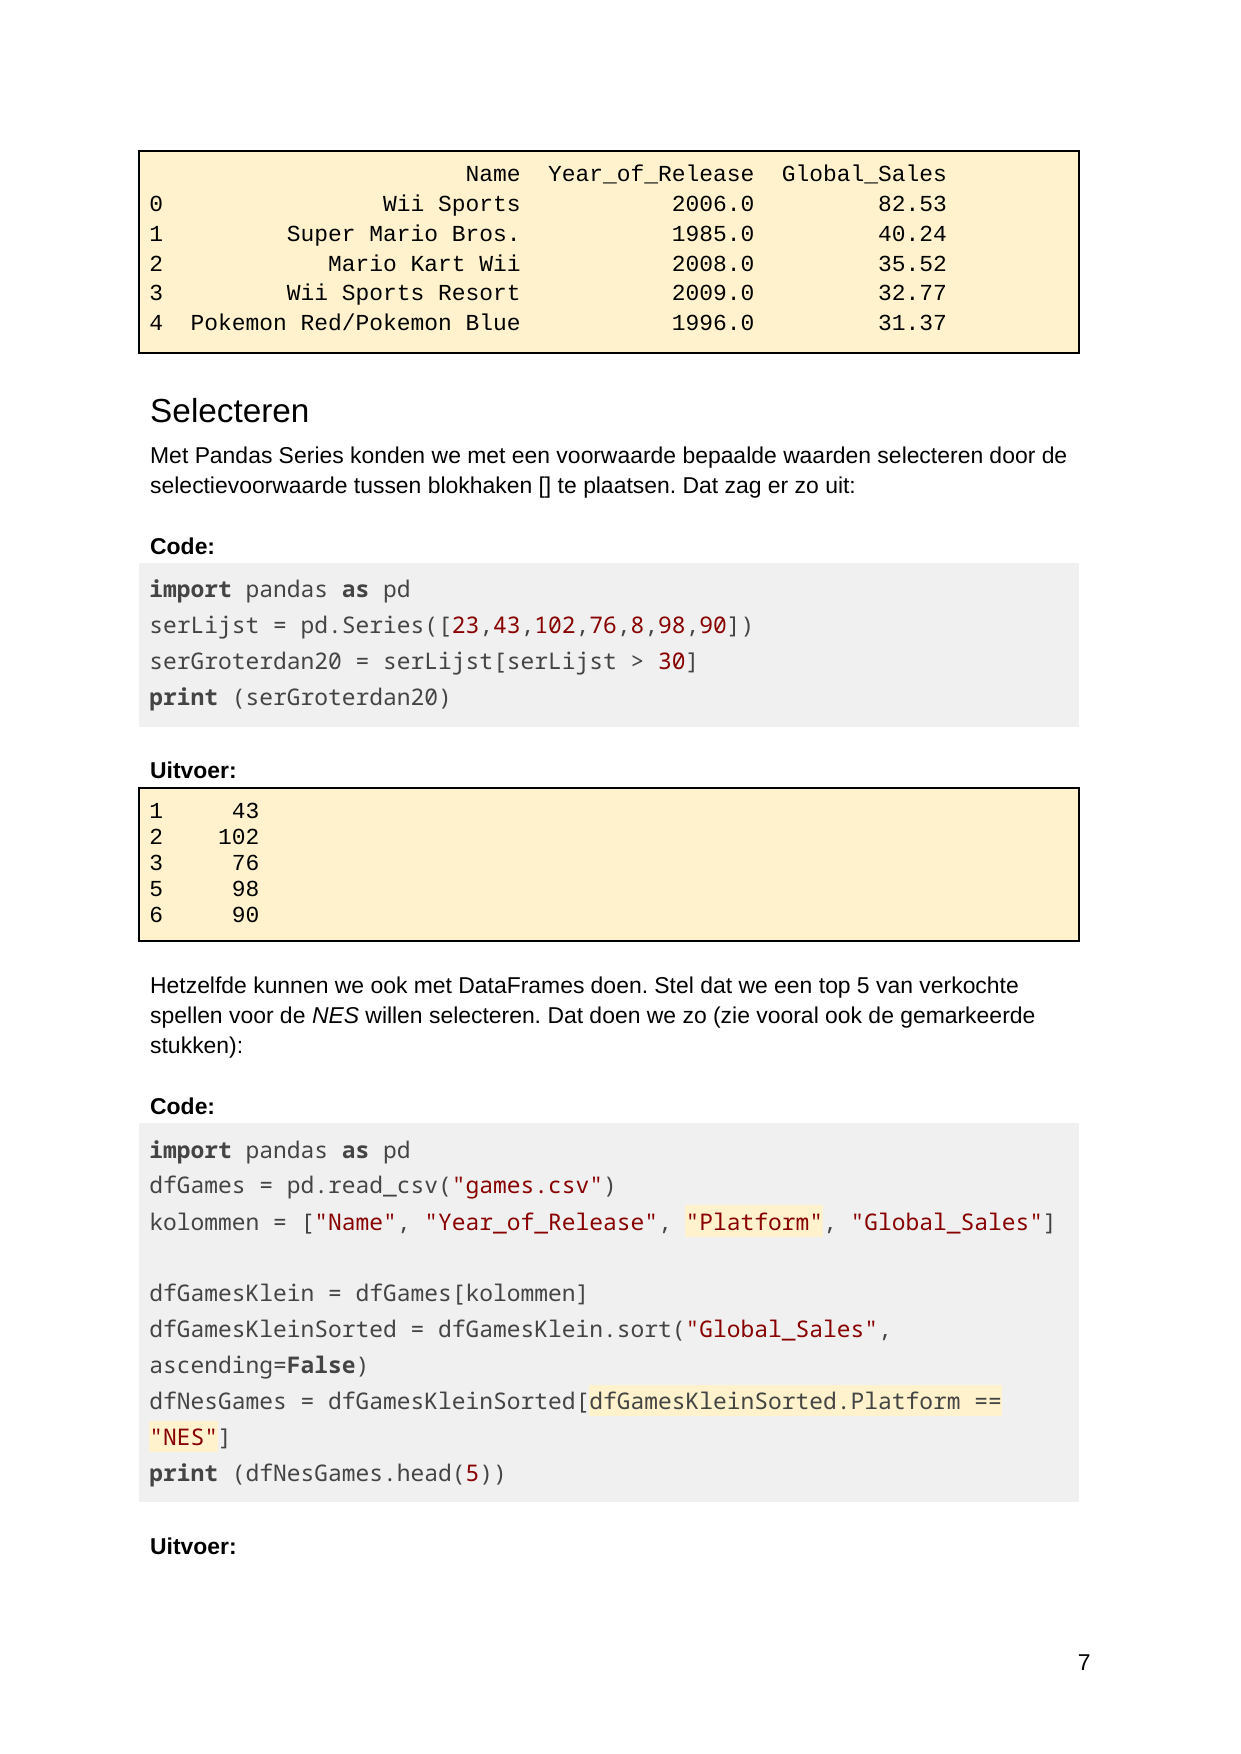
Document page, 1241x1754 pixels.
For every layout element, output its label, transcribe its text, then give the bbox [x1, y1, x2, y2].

table_header 1 43 2 102 3 76 5 98 6 90 [140, 789, 1078, 940]
subtitle Selecteren [150, 391, 1090, 430]
text Code: [150, 533, 1090, 559]
text Uitvoer: [150, 1533, 1090, 1559]
text Code: [150, 1093, 1090, 1119]
text Met Pandas Series konden we met een voorwaarde bepaalde waarden selecteren door de selectievoorwaarde tussen blokhaken [] te plaatsen. Dat zag er zo uit: [150, 442, 1090, 499]
text Uitvoer: [150, 757, 1090, 783]
text Hetzelfde kunnen we ook met DataFrames doen. Stel dat we een top 5 van verkochte spellen voor de NES willen selecteren. Dat doen we zo (zie vooral ook de gemarkeerde stukken): [150, 972, 1090, 1059]
table_header Name Year_of_Release Global_Sales 0 Wii Sports 2006.0 82.53 1 Super Mario Bros. 1985.0 40.24 2 Mario Kart Wii 2008.0 35.52 3 Wii Sports Resort 2009.0 32.77 4 Pokemon Red/Pokemon Blue 1996.0 31.37 [140, 152, 1078, 352]
table_header import pandas as pd dfGames = pd.read_csv("games.csv") kolommen = ["Name", "Year_of_Release", "Platform", "Global_Sales"] dfGamesKlein = dfGames[kolommen] dfGamesKleinSorted = dfGamesKlein.sort("Global_Sales", ascending=False) dfNesGames = dfGamesKleinSorted[dfGamesKleinSorted.Platform == "NES"] print (dfNesGames.head(5)) [139, 1123, 1079, 1502]
table_header import pandas as pd serLijst = pd.Series([23,43,102,76,8,98,90]) serGroterdan20 = serLijst[serLijst > 30] print (serGroterdan20) [139, 563, 1079, 727]
